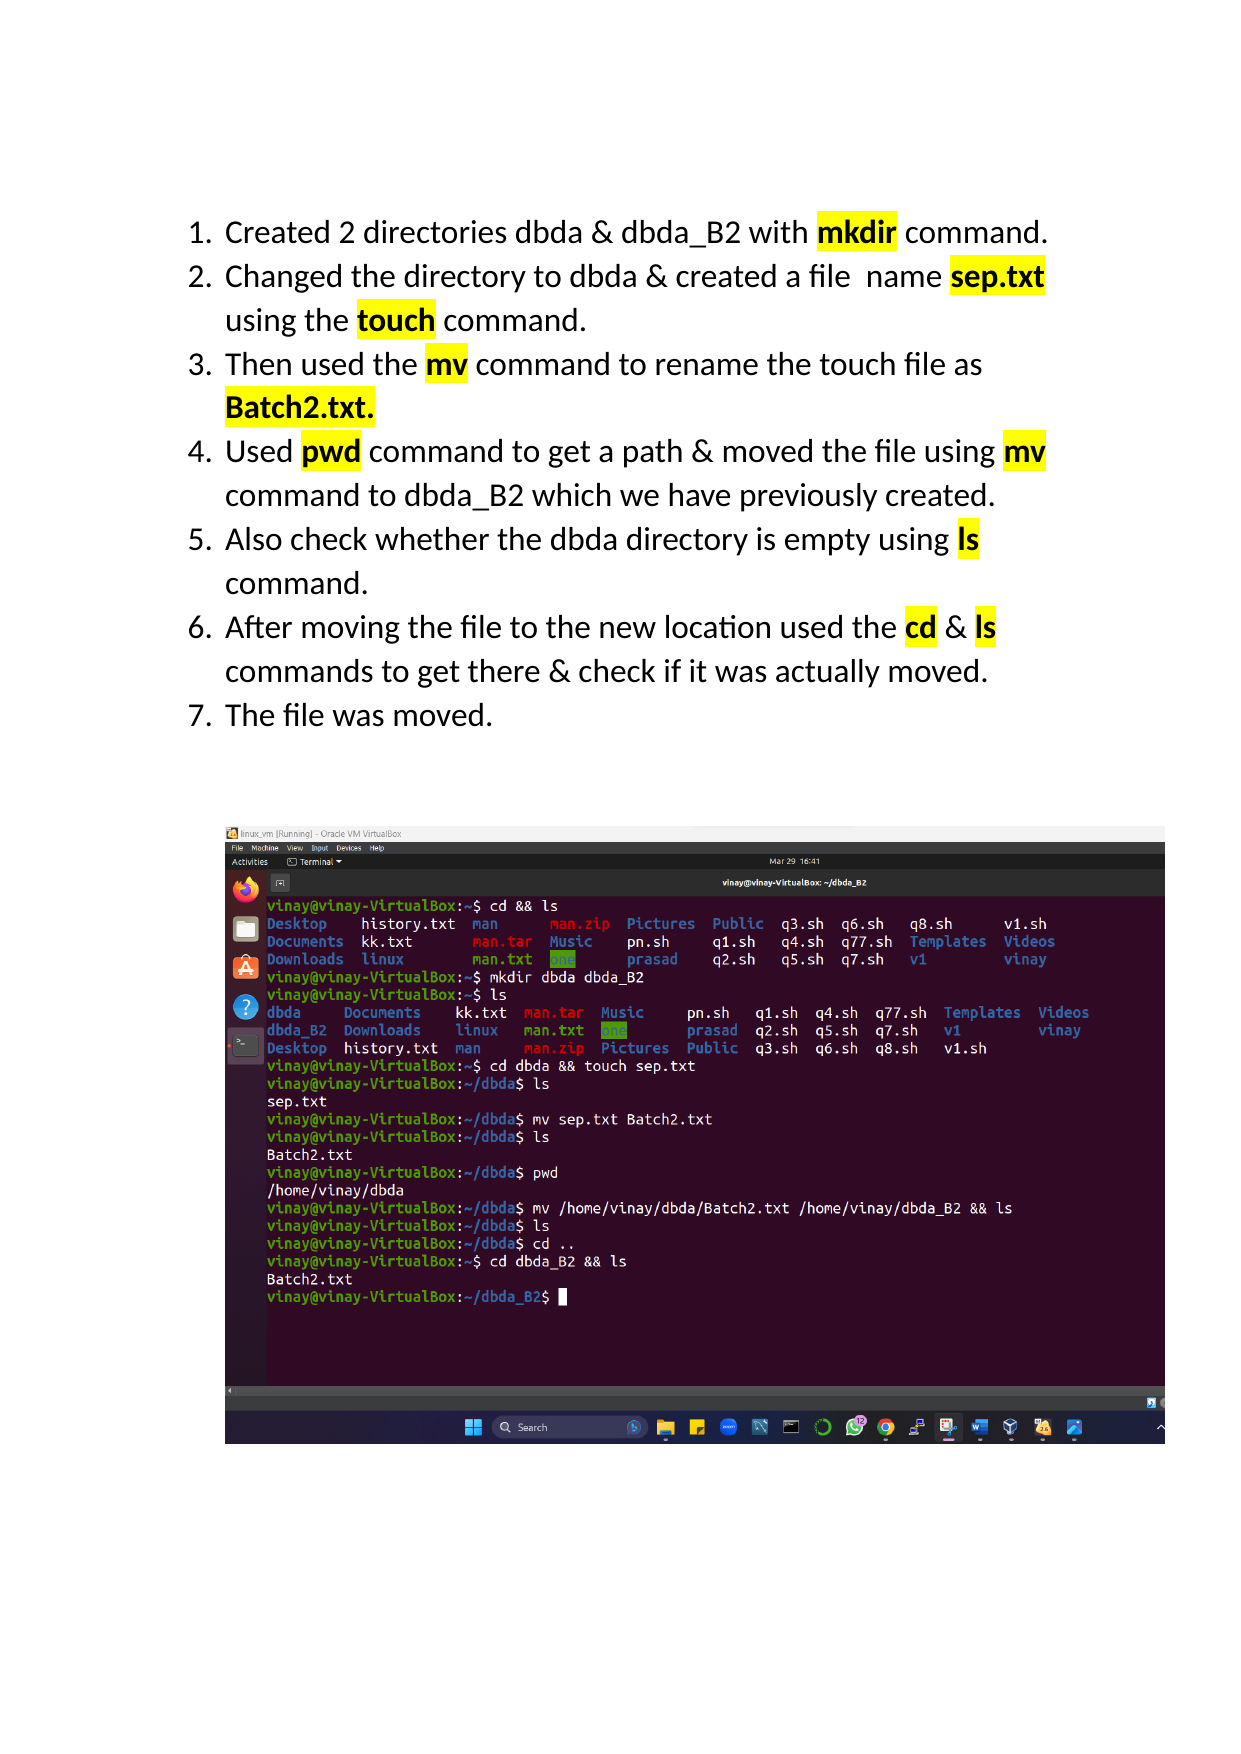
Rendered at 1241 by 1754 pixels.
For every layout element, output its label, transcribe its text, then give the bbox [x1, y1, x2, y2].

list After moving the file to the new location used the cd & ls commands to get there & check if it was actually moved. [187, 606, 1090, 691]
list Created 2 directories dbda & dbda_B2 with mkdir command. [187, 211, 817, 251]
list The file was moved. [187, 694, 1090, 735]
picture [225, 826, 1165, 1444]
list Then used the mv command to rename the touch file as Batch2.txt. [187, 342, 1090, 427]
list Used pwd command to get a path & moved the file using mv command to dbda_B2 which we have previously created. [187, 430, 1090, 515]
list Created 2 directories dbda & dbda_B2 with mkdir command. [897, 211, 1090, 251]
list Also check whether the dbda directory is empty using ls command. [187, 518, 1090, 603]
list Changed the directory to dbda & created a file name sep.txt using the touch command. [187, 254, 1090, 339]
